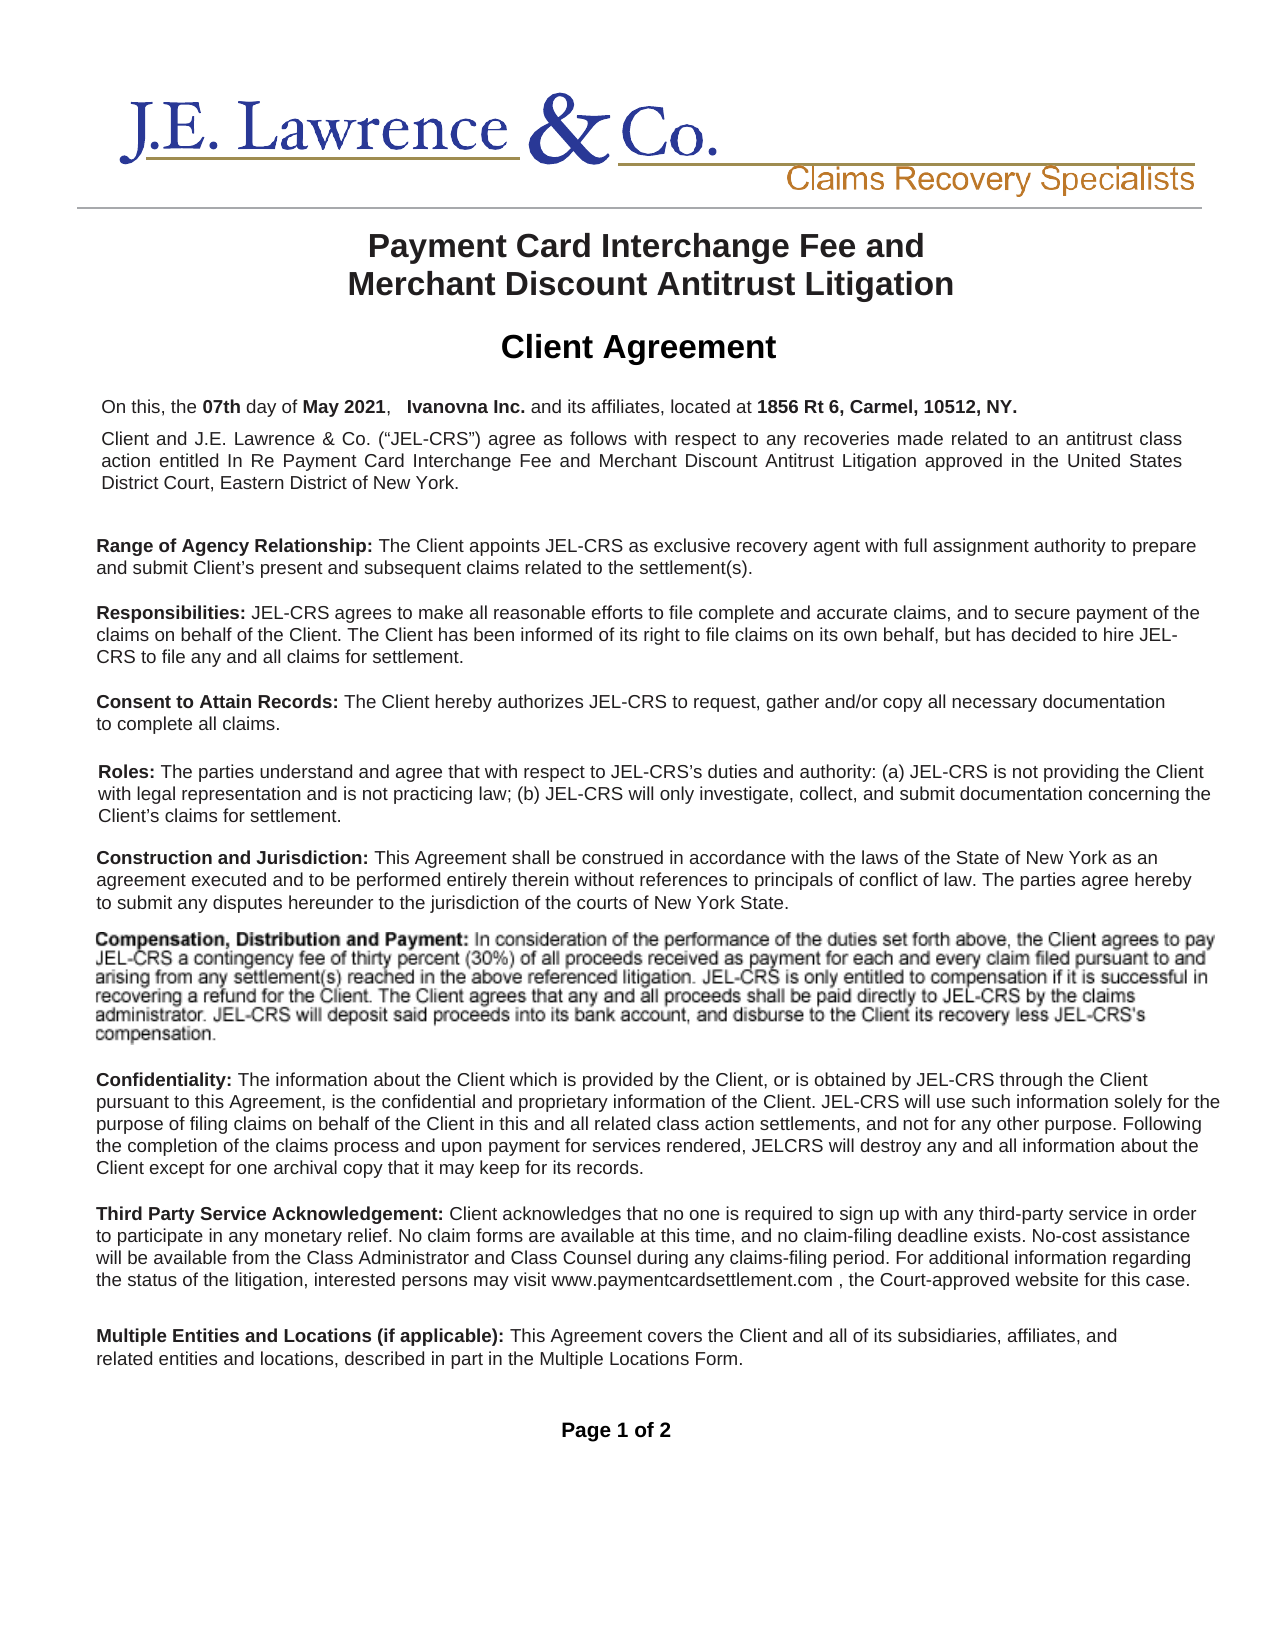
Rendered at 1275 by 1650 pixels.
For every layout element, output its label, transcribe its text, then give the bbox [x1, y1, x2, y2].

text Third Party Service Acknowledgement: Client acknowledges that no one is required to sign up with any third-party service in order to participate in any monetary relief. No claim forms are available at this time, and no claim-filing deadline exists. No-cost assistance will be available from the Class Administrator and Class Counsel during any claims-filing period. For additional information regarding the status of the litigation, interested persons may visit www.paymentcardsettlement.com , the Court-approved website for this case. [96, 1202, 1206, 1291]
text Consent to Attain Records: The Client hereby authorizes JEL-CRS to request, gather and/or copy all necessary documentation to complete all claims. [96, 691, 1169, 734]
picture [1063, 166, 1119, 196]
picture [95, 932, 1215, 1045]
text Multiple Entities and Locations (if applicable): This Agreement covers the Client and all of its subsidiaries, affiliates, and related entities and locations, described in part in the Multiple Locations Form. [96, 1325, 1163, 1369]
text Confidentiality: The information about the Client which is provided by the Client, or is obtained by JEL-CRS through the Client pursuant to this Agreement, is the confidential and proprietary information of the Client. JEL-CRS will use such information solely for the purpose of filing claims on behalf of the Client in this and all related class action settlements, and not for any other purpose. Following the completion of the claims process and upon payment for services rendered, JELCRS will destroy any and all information about the Client except for one archival copy that it may keep for its records. [96, 1068, 1223, 1179]
text Payment Card Interchange Fee and Merchant Discount Antitrust Litigation [64, 226, 1237, 303]
picture [817, 172, 834, 190]
text Client and J.E. Lawrence & Co. (“JEL-CRS”) agree as follows with respect to any recoveries made related to an antitrust class action entitled In Re Payment Card Interchange Fee and Merchant Discount Antitrust Litigation approved in the United States District Court, Eastern District of New York. [101, 427, 1183, 493]
picture [1121, 172, 1138, 190]
picture [1154, 166, 1194, 190]
picture [238, 101, 507, 150]
picture [787, 165, 809, 190]
text Roles: The parties understand and agree that with respect to JEL-CRS’s duties and authority: (a) JEL-CRS is not providing the Client with legal representation and is not practicing law; (b) JEL-CRS will only investigate, collect, and submit documentation concerning the Client’s claims for settlement. [98, 761, 1215, 827]
picture [670, 124, 703, 156]
text Responsibilities: JEL-CRS agrees to make all reasonable efforts to file complete and accurate claims, and to secure payment of the claims on behalf of the Client. The Client has been informed of its right to file claims on its own behalf, but has decided to hire JEL-CRS to file any and all claims for settlement. [96, 602, 1201, 667]
picture [843, 172, 884, 190]
text Client Agreement [39, 327, 1237, 365]
picture [1005, 172, 1031, 197]
picture [1041, 165, 1060, 190]
text Range of Agency Relationship: The Client appoints JEL-CRS as exclusive recovery agent with full assignment authority to prepare and submit Client’s present and subsequent claims related to the settlement(s). [96, 534, 1216, 578]
text On this, the 07th day of May 2021, Ivanovna Inc. and its affiliates, located at 1856 Rt 6, Carmel, 10512, NY. [101, 396, 1183, 417]
text Page 1 of 2 [215, 1417, 1017, 1441]
text Construction and Jurisdiction: This Agreement shall be construed in accordance with the laws of the State of New York as an agreement executed and to be performed entirely therein without references to principals of conflict of law. The parties agree hereby to submit any disputes hereunder to the jurisdiction of the courts of New York State. [96, 847, 1196, 913]
